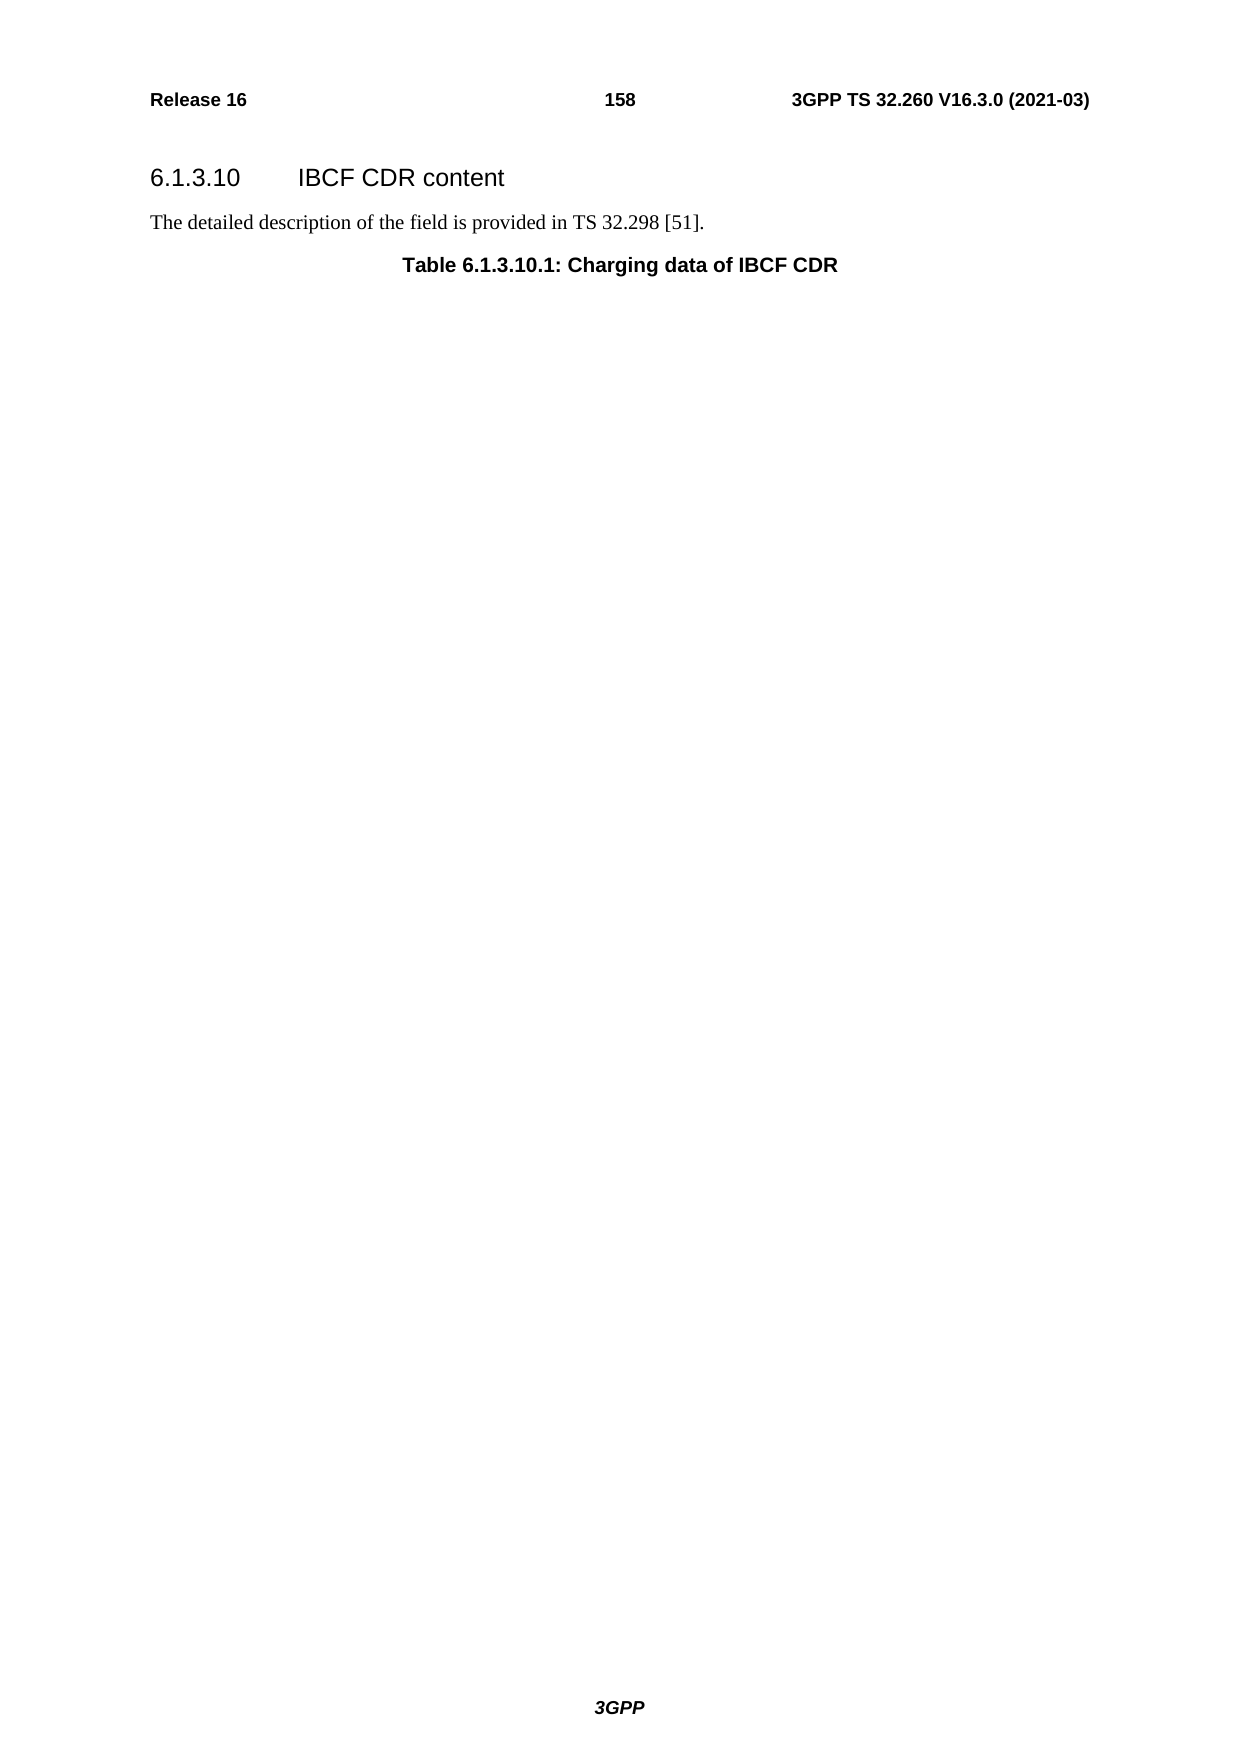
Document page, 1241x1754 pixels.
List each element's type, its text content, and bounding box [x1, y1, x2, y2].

text The detailed description of the field is provided in TS 32.298 [51]. [150, 210, 1090, 234]
list Table 6.1.3.10.1: Charging data of IBCF CDR [150, 253, 1090, 277]
subtitle 6.1.3.10 IBCF CDR content [150, 162, 1090, 191]
